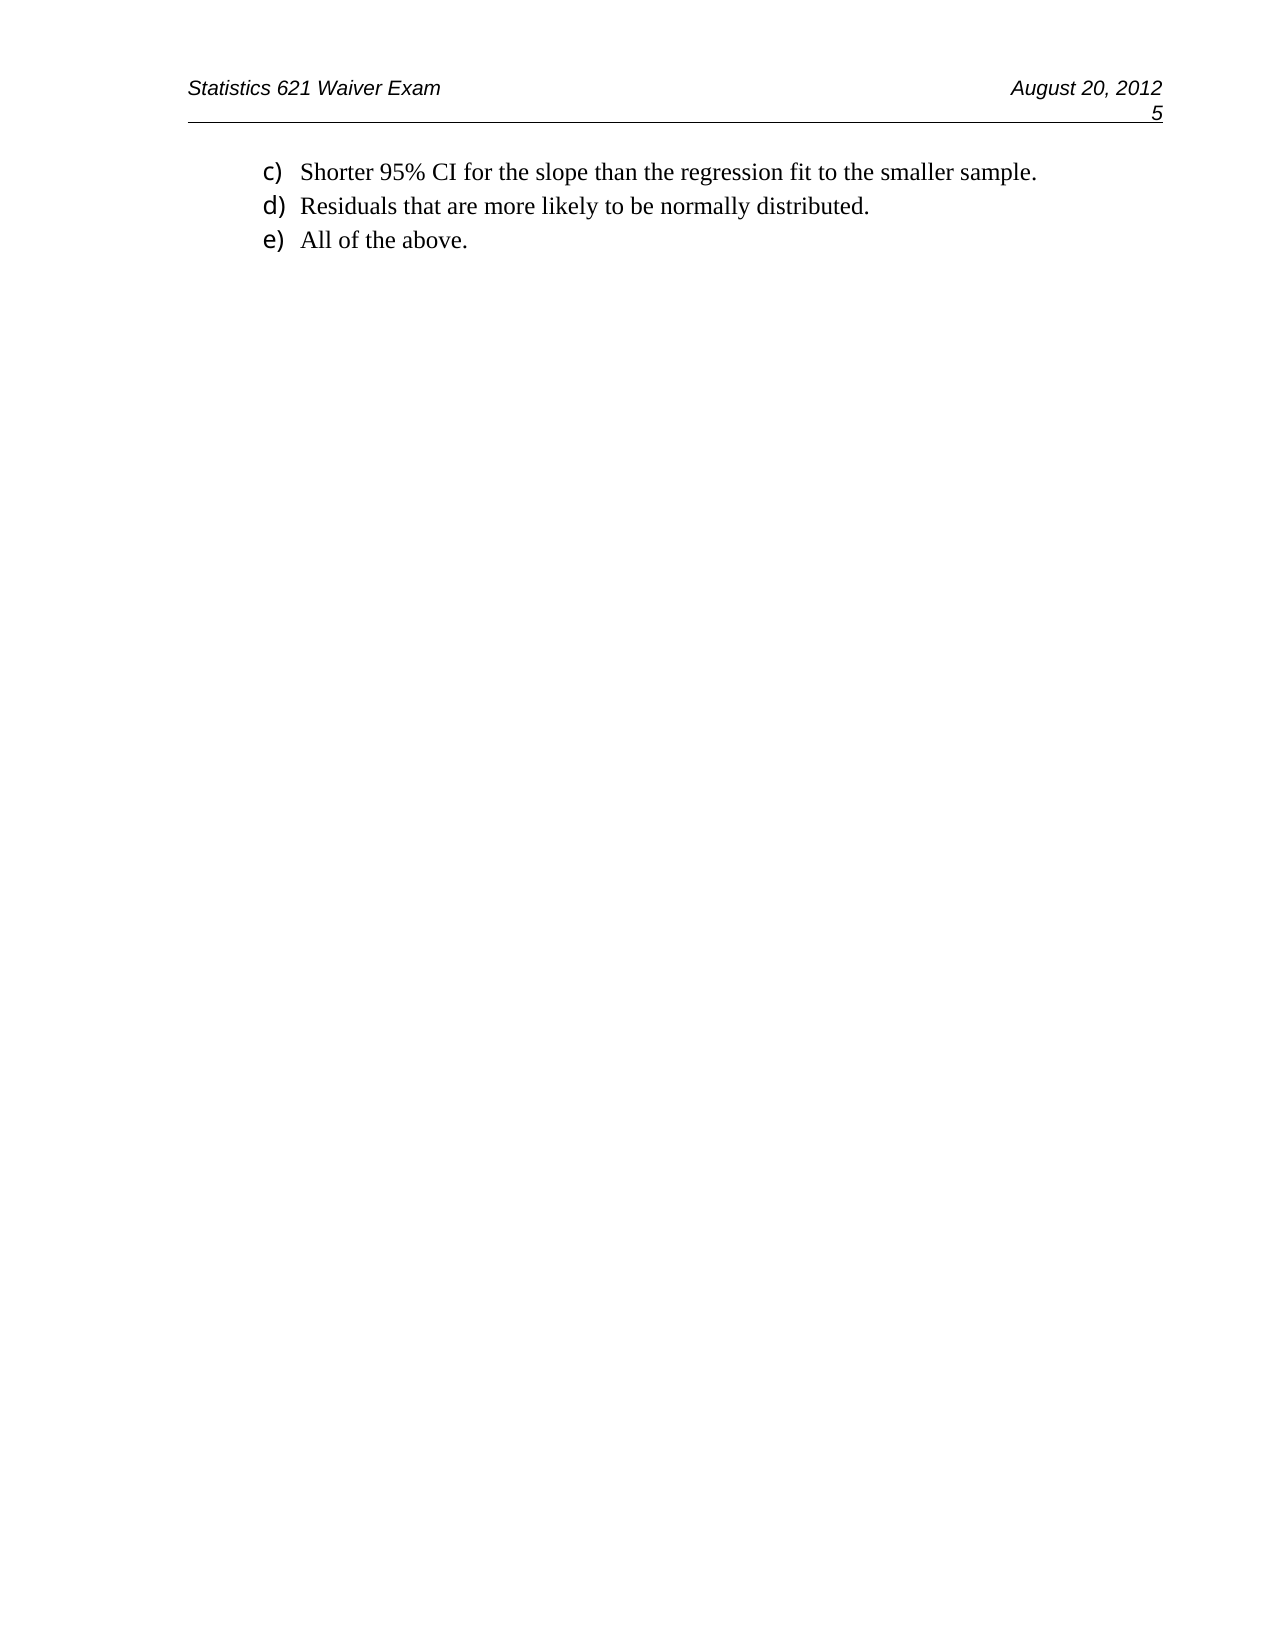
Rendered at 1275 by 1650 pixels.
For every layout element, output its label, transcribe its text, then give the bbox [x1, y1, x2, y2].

list Residuals that are more likely to be normally distributed. [262, 188, 1181, 222]
list All of the above. [262, 222, 1181, 256]
list Shorter 95% CI for the slope than the regression fit to the smaller sample. [262, 154, 1181, 188]
